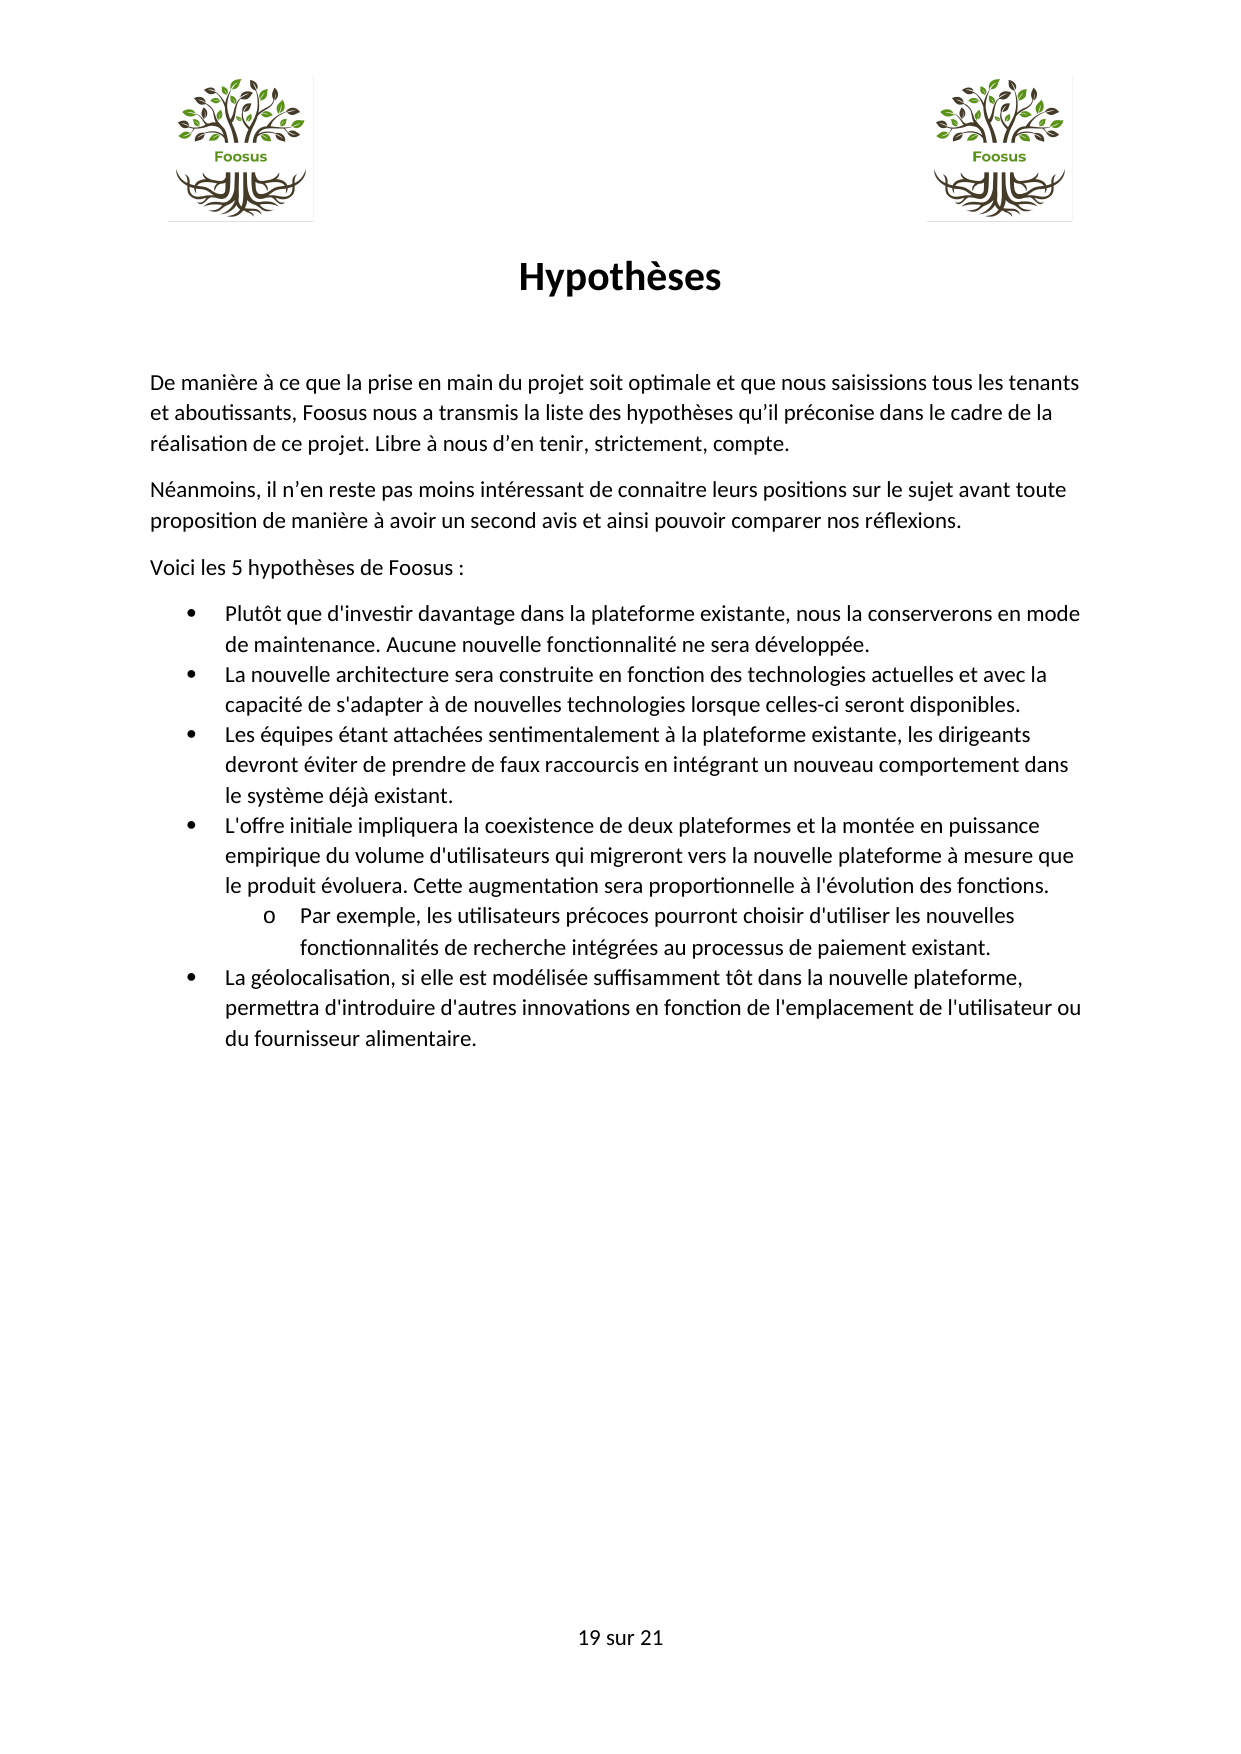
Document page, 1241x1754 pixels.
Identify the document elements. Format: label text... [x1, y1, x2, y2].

list La géolocalisation, si elle est modélisée suffisamment tôt dans la nouvelle plateforme, permettra d'introduire d'autres innovations en fonction de l'emplacement de l'utilisateur ou du fournisseur alimentaire. [187, 963, 1090, 1052]
list Plutôt que d'investir davantage dans la plateforme existante, nous la conserverons en mode de maintenance. Aucune nouvelle fonctionnalité ne sera développée. [187, 599, 1090, 658]
text Néanmoins, il n’en reste pas moins intéressant de connaitre leurs positions sur le sujet avant toute proposition de manière à avoir un second avis et ainsi pouvoir comparer nos réflexions. [150, 476, 1090, 534]
list La nouvelle architecture sera construite en fonction des technologies actuelles et avec la capacité de s'adapter à de nouvelles technologies lorsque celles-ci seront disponibles. [187, 660, 1090, 718]
text Hypothèses [150, 250, 1090, 301]
text De manière à ce que la prise en main du projet soit optimale et que nous saisissions tous les tenants et aboutissants, Foosus nous a transmis la liste des hypothèses qu’il préconise dans le cadre de la réalisation de ce projet. Libre à nous d’en tenir, strictement, compte. [150, 368, 1090, 457]
text Voici les 5 hypothèses de Foosus : [150, 553, 1090, 581]
list L'offre initiale impliquera la coexistence de deux plateformes et la montée en puissance empirique du volume d'utilisateurs qui migreront vers la nouvelle plateforme à mesure que le produit évoluera. Cette augmentation sera proportionnelle à l'évolution des fonctions. [187, 811, 1090, 899]
list Les équipes étant attachées sentimentalement à la plateforme existante, les dirigeants devront éviter de prendre de faux raccourcis en intégrant un nouveau comportement dans le système déjà existant. [187, 720, 1090, 809]
list Par exemple, les utilisateurs précoces pourront choisir d'utiliser les nouvelles fonctionnalités de recherche intégrées au processus de paiement existant. [262, 902, 1090, 961]
